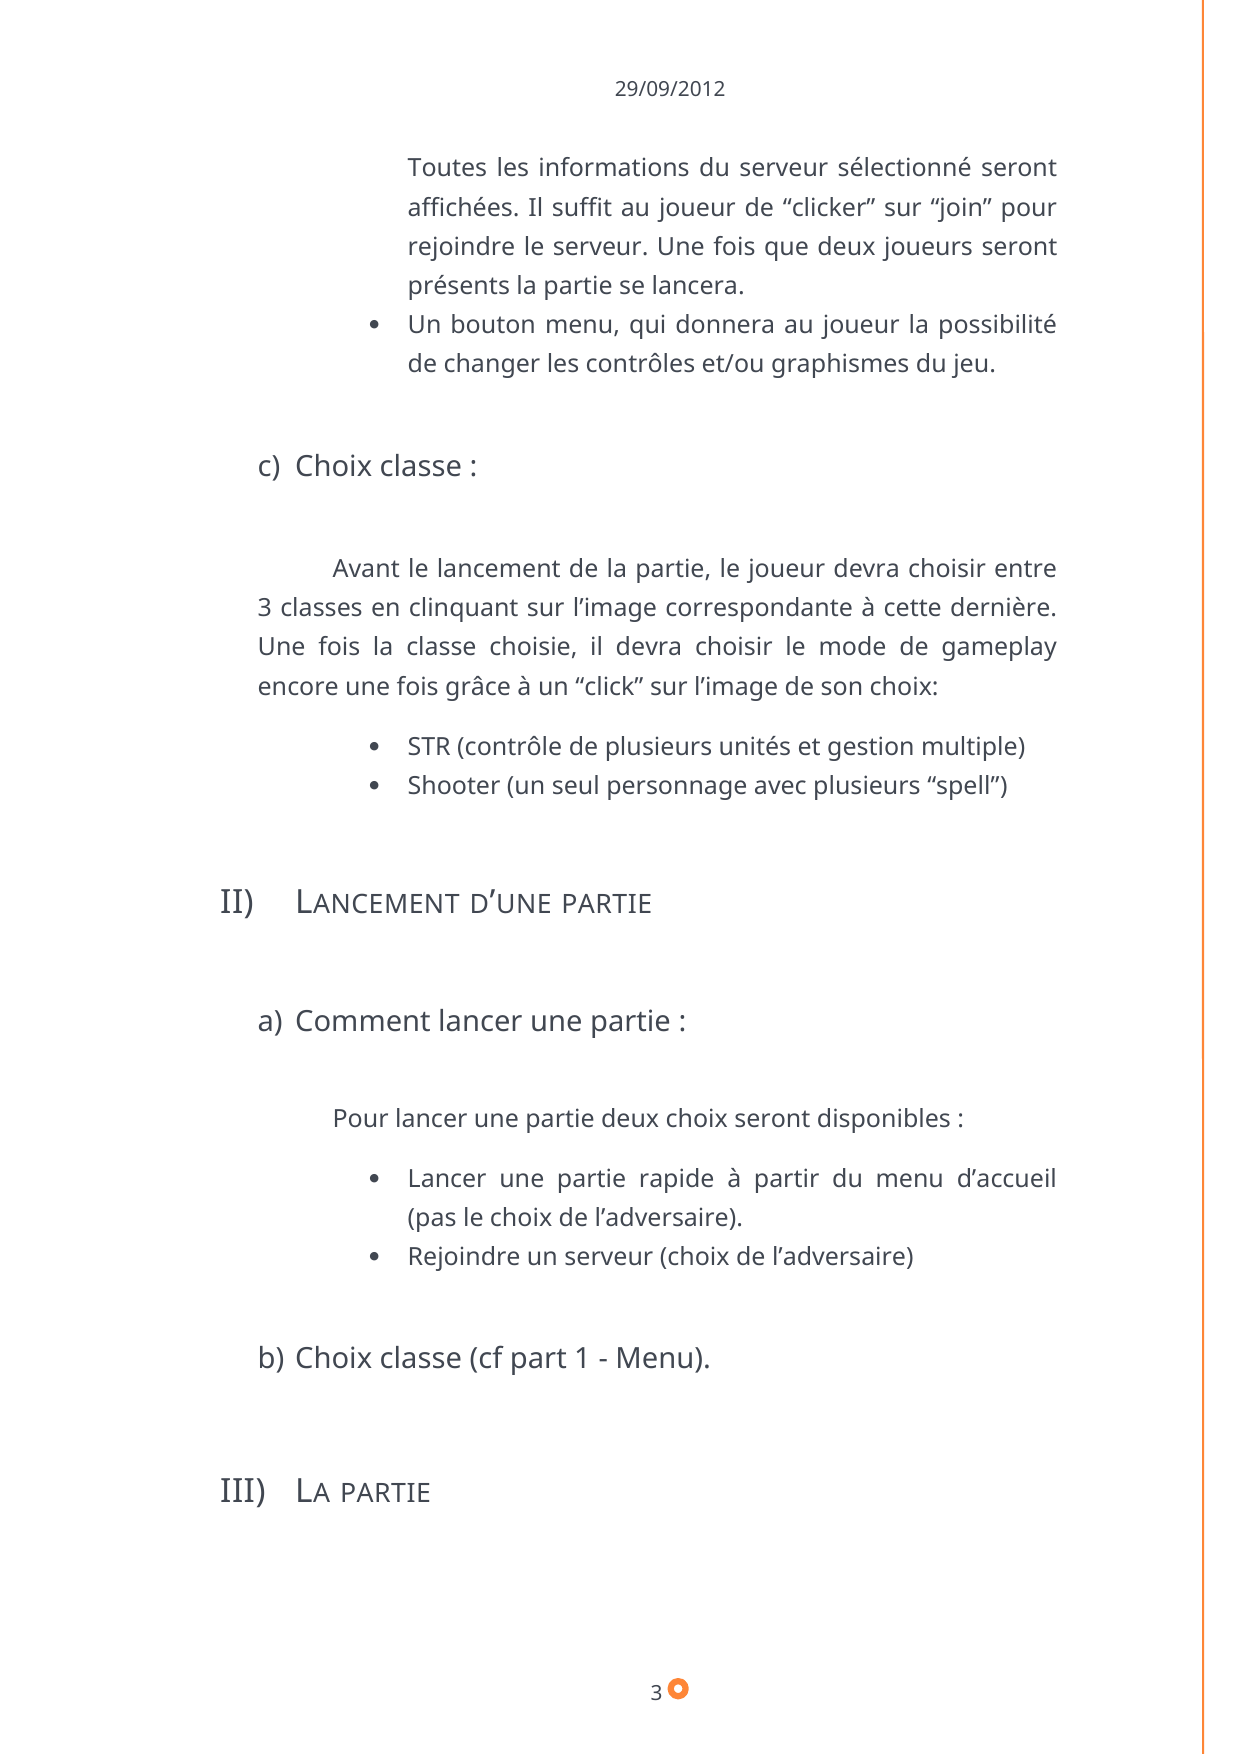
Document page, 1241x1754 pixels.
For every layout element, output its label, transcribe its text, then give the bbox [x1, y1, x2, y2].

list Rejoindre un serveur (choix de l’adversaire) [370, 1239, 1058, 1273]
subtitle La partie [220, 1467, 1058, 1512]
subtitle Choix classe (cf part 1 - Menu). [257, 1338, 1058, 1377]
list Lancer une partie rapide à partir du menu d’accueil (pas le choix de l’adversaire). [370, 1160, 1058, 1233]
text Avant le lancement de la partie, le joueur devra choisir entre 3 classes en clinquant sur l’image correspondante à cette dernière. Une fois la classe choisie, il devra choisir le mode de gameplay encore une fois grâce à un “click” sur l’image de son choix: [257, 551, 1058, 702]
subtitle Comment lancer une partie : [257, 1000, 1058, 1040]
list Shooter (un seul personnage avec plusieurs “spell”) [370, 767, 1058, 801]
list Un bouton menu, qui donnera au joueur la possibilité de changer les contrôles et/ou graphismes du jeu. [370, 307, 1058, 380]
list STR (contrôle de plusieurs unités et gestion multiple) [370, 728, 1058, 762]
text Pour lancer une partie deux choix seront disponibles : [257, 1100, 1058, 1134]
subtitle Lancement d’une partie [220, 877, 1058, 923]
subtitle Choix classe : [257, 445, 1058, 485]
